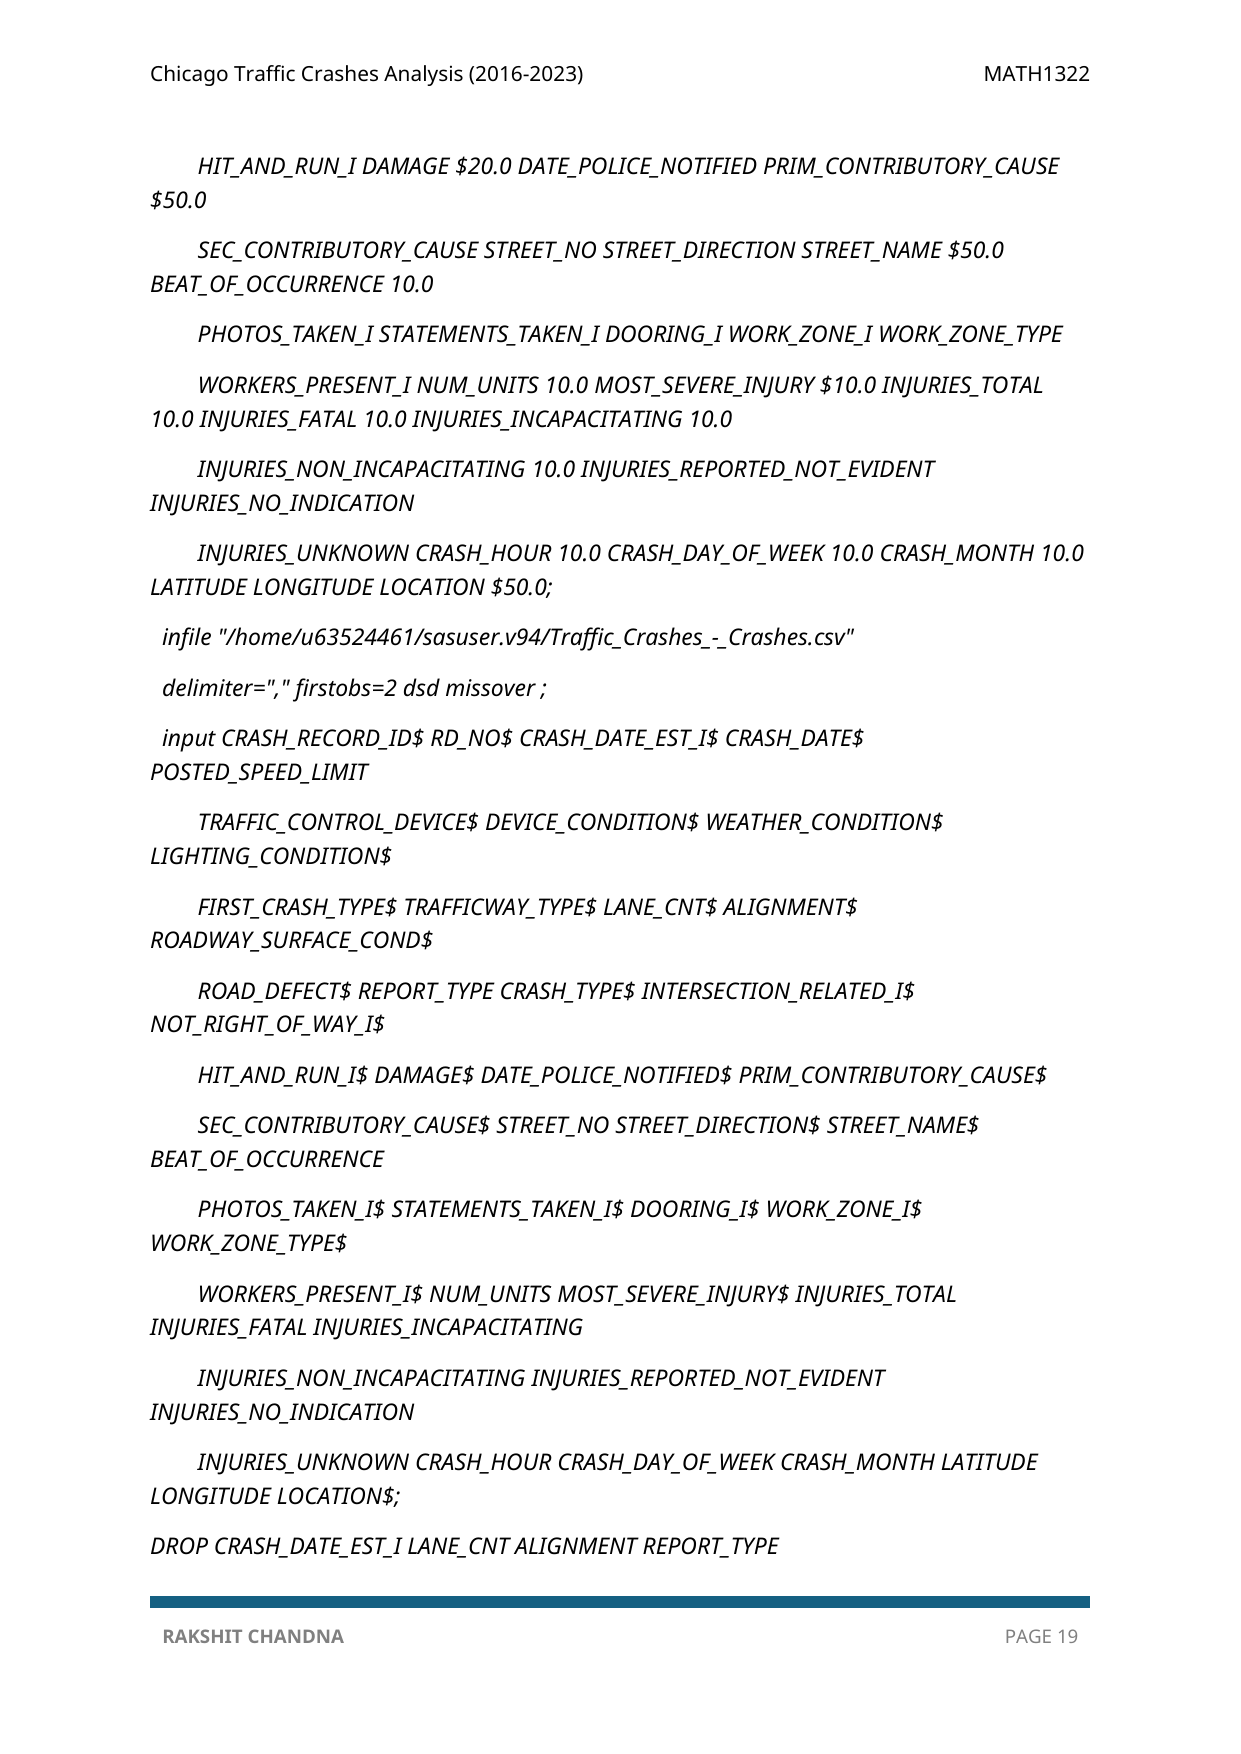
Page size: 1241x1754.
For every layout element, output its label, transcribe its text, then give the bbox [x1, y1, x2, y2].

text FIRST_CRASH_TYPE$ TRAFFICWAY_TYPE$ LANE_CNT$ ALIGNMENT$ ROADWAY_SURFACE_COND$ [150, 890, 1090, 955]
text WORKERS_PRESENT_I NUM_UNITS 10.0 MOST_SEVERE_INJURY $10.0 INJURIES_TOTAL 10.0 INJURIES_FATAL 10.0 INJURIES_INCAPACITATING 10.0 [150, 369, 1090, 434]
text INJURIES_UNKNOWN CRASH_HOUR CRASH_DAY_OF_WEEK CRASH_MONTH LATITUDE LONGITUDE LOCATION$; [150, 1446, 1090, 1511]
text DROP CRASH_DATE_EST_I LANE_CNT ALIGNMENT REPORT_TYPE [150, 1530, 1090, 1561]
text SEC_CONTRIBUTORY_CAUSE STREET_NO STREET_DIRECTION STREET_NAME $50.0 BEAT_OF_OCCURRENCE 10.0 [150, 234, 1090, 299]
text HIT_AND_RUN_I DAMAGE $20.0 DATE_POLICE_NOTIFIED PRIM_CONTRIBUTORY_CAUSE $50.0 [150, 150, 1090, 215]
text input CRASH_RECORD_ID$ RD_NO$ CRASH_DATE_EST_I$ CRASH_DATE$ POSTED_SPEED_LIMIT [150, 722, 1090, 787]
text WORKERS_PRESENT_I$ NUM_UNITS MOST_SEVERE_INJURY$ INJURIES_TOTAL INJURIES_FATAL INJURIES_INCAPACITATING [150, 1277, 1090, 1342]
text delimiter="," firstobs=2 dsd missover ; [150, 672, 1090, 703]
text INJURIES_NON_INCAPACITATING 10.0 INJURIES_REPORTED_NOT_EVIDENT INJURIES_NO_INDICATION [150, 453, 1090, 518]
text TRAFFIC_CONTROL_DEVICE$ DEVICE_CONDITION$ WEATHER_CONDITION$ LIGHTING_CONDITION$ [150, 806, 1090, 871]
text infile "/home/u63524461/sasuser.v94/Traffic_Crashes_-_Crashes.csv" [150, 621, 1090, 652]
text ROAD_DEFECT$ REPORT_TYPE CRASH_TYPE$ INTERSECTION_RELATED_I$ NOT_RIGHT_OF_WAY_I$ [150, 974, 1090, 1039]
text INJURIES_UNKNOWN CRASH_HOUR 10.0 CRASH_DAY_OF_WEEK 10.0 CRASH_MONTH 10.0 LATITUDE LONGITUDE LOCATION $50.0; [150, 537, 1090, 602]
text SEC_CONTRIBUTORY_CAUSE$ STREET_NO STREET_DIRECTION$ STREET_NAME$ BEAT_OF_OCCURRENCE [150, 1109, 1090, 1174]
text INJURIES_NON_INCAPACITATING INJURIES_REPORTED_NOT_EVIDENT INJURIES_NO_INDICATION [150, 1362, 1090, 1427]
text PHOTOS_TAKEN_I$ STATEMENTS_TAKEN_I$ DOORING_I$ WORK_ZONE_I$ WORK_ZONE_TYPE$ [150, 1193, 1090, 1258]
text HIT_AND_RUN_I$ DAMAGE$ DATE_POLICE_NOTIFIED$ PRIM_CONTRIBUTORY_CAUSE$ [150, 1059, 1090, 1090]
text PHOTOS_TAKEN_I STATEMENTS_TAKEN_I DOORING_I WORK_ZONE_I WORK_ZONE_TYPE [150, 318, 1090, 349]
